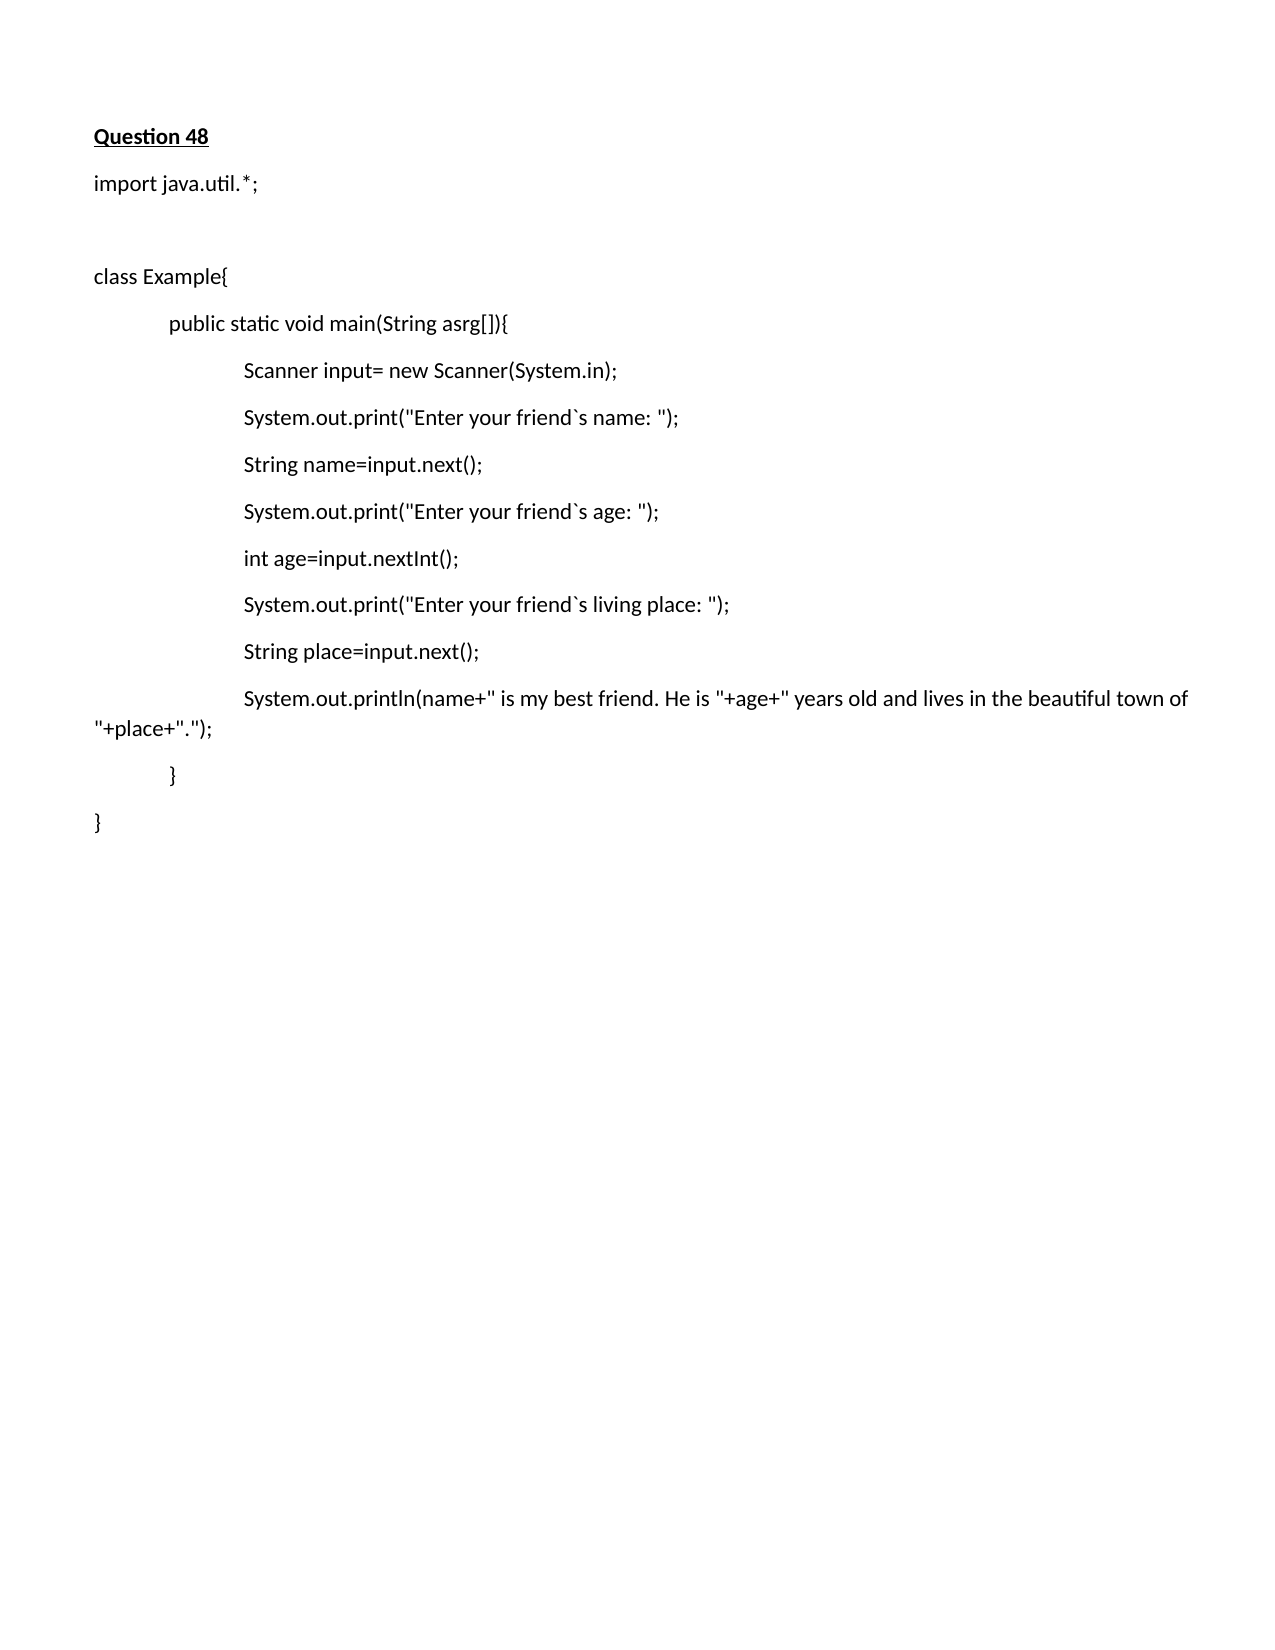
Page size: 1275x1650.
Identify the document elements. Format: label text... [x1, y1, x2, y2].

text System.out.print("Enter your friend`s name: "); [94, 403, 1228, 431]
text public static void main(String asrg[]){ [94, 309, 1228, 337]
text } [94, 808, 1228, 836]
text System.out.println(name+" is my best friend. He is "+age+" years old and lives in the beautiful town of "+place+"."); [94, 684, 1228, 743]
text System.out.print("Enter your friend`s living place: "); [94, 591, 1228, 619]
text class Example{ [94, 262, 1228, 291]
text String name=input.next(); [94, 450, 1228, 478]
text } [94, 761, 1228, 789]
text int age=input.nextInt(); [94, 544, 1228, 572]
text import java.util.*; [94, 169, 1228, 197]
text Question 48 [94, 122, 1228, 150]
text Scanner input= new Scanner(System.in); [94, 356, 1228, 384]
text String place=input.next(); [94, 637, 1228, 666]
text System.out.print("Enter your friend`s age: "); [94, 497, 1228, 525]
